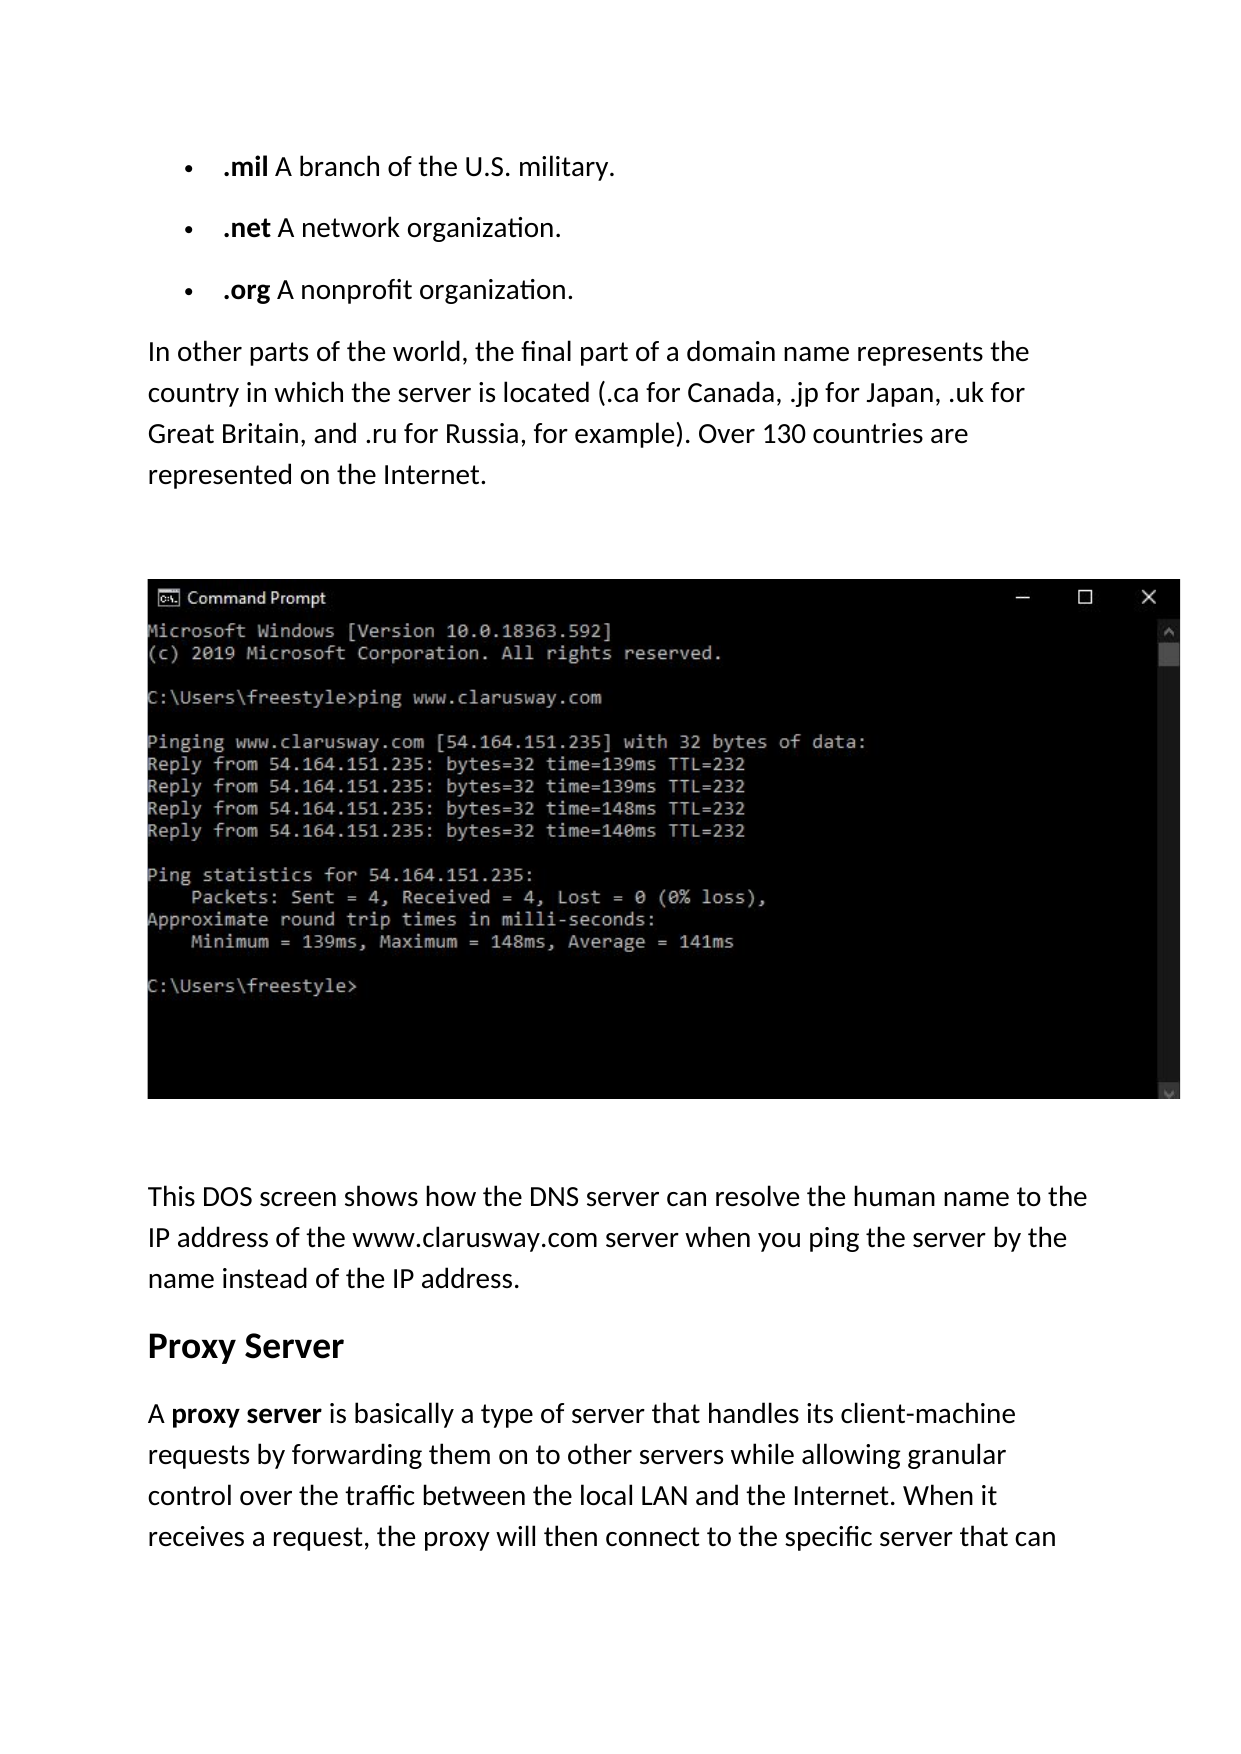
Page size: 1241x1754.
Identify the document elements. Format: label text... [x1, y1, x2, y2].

text In other parts of the world, the final part of a domain name represents the country in which the server is located (.ca for Canada, .jp for Japan, .uk for Great Britain, and .ru for Russia, for example). Over 130 countries are represented on the Internet. [148, 333, 1093, 491]
picture [147, 579, 1181, 1099]
text This DOS screen shows how the DNS server can resolve the human name to the IP address of the www.clarusway.com server when you ping the server by the name instead of the IP address. [148, 1178, 1093, 1296]
list .net A network organization. [185, 209, 1093, 245]
list .mil A branch of the U.S. military. [185, 148, 1093, 183]
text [148, 1395, 1093, 1554]
list .org A nonprofit organization. [185, 271, 1093, 307]
text Proxy Server [148, 1322, 1093, 1368]
